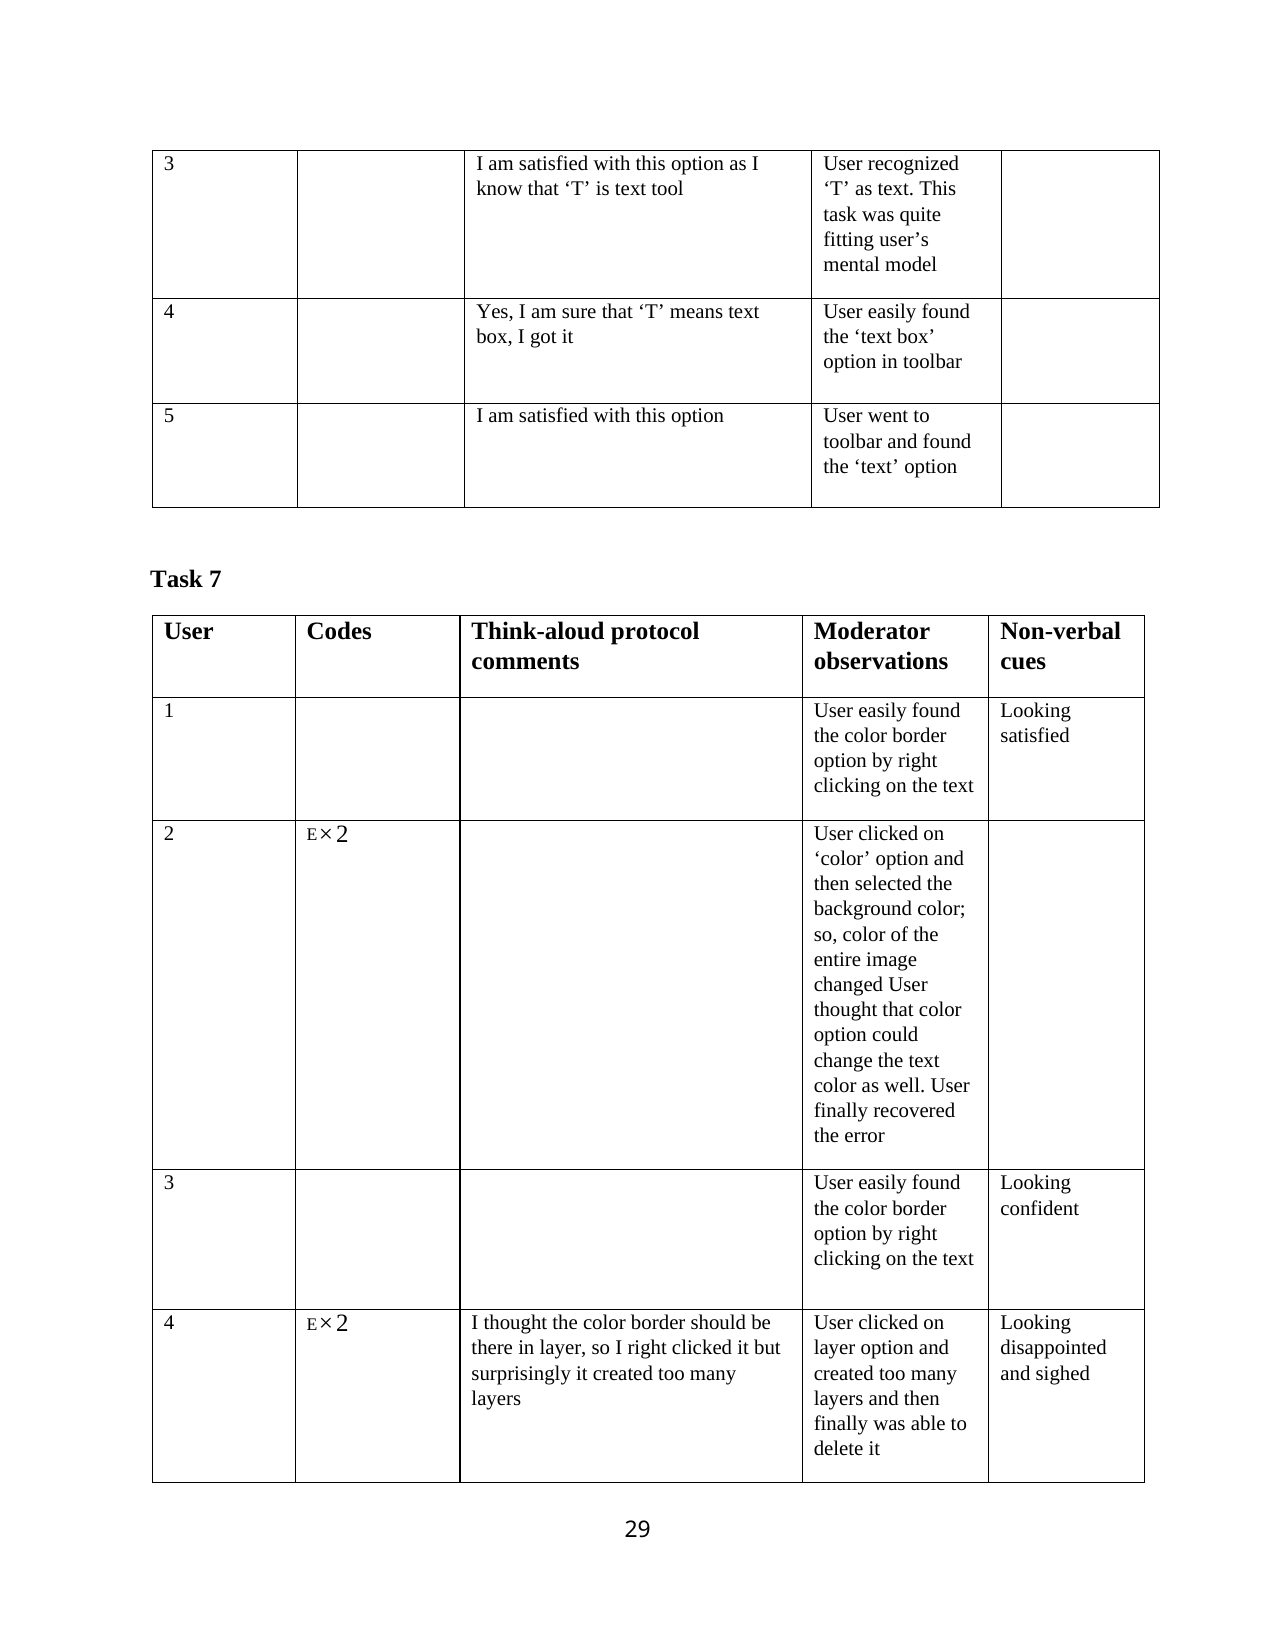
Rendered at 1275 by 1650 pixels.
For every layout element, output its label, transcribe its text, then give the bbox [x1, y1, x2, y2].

table_cell [298, 404, 464, 507]
table_header Think-aloud protocol comments [461, 616, 802, 697]
table_cell Looking disappointed and sighed [989, 1310, 1144, 1482]
table_cell [461, 698, 802, 819]
table_cell 4 [153, 1310, 295, 1482]
table_cell User clicked on layer option and created too many layers and then finally was able to delete it [803, 1310, 988, 1482]
table_cell User clicked on ‘color’ option and then selected the background color; so, color of the entire image changed User thought that color option could change the text color as well. User finally recovered the error [803, 821, 988, 1169]
table_cell E [296, 821, 459, 1169]
table_cell I am satisfied with this option as I know that ‘T’ is text tool [465, 151, 811, 298]
table_cell Yes, I am sure that ‘T’ means text box, I got it [465, 299, 811, 402]
table_cell [298, 151, 464, 298]
table_cell [1002, 404, 1159, 507]
table_cell 1 [153, 698, 295, 819]
table_cell User easily found the ‘text box’ option in toolbar [812, 299, 1001, 402]
table_cell [1002, 151, 1159, 298]
table_cell Looking satisfied [989, 698, 1144, 819]
table_cell User easily found the color border option by right clicking on the text [803, 1170, 988, 1309]
table_cell [1002, 299, 1159, 402]
table_cell 4 [153, 299, 297, 402]
table_cell E [296, 1310, 459, 1482]
table_header Non-verbal cues [989, 616, 1144, 697]
table_cell User recognized ‘T’ as text. This task was quite fitting user’s mental model [812, 151, 1001, 298]
table_cell I am satisfied with this option [465, 404, 811, 507]
table_cell 5 [153, 404, 297, 507]
table_header Codes [296, 616, 459, 697]
text Task 7 [150, 564, 1125, 593]
table_cell 3 [153, 1170, 295, 1309]
table_cell [989, 821, 1144, 1169]
table_cell [296, 698, 459, 819]
table_cell [298, 299, 464, 402]
table_cell User went to toolbar and found the ‘text’ option [812, 404, 1001, 507]
table_cell 3 [153, 151, 297, 298]
table_header Moderator observations [803, 616, 988, 697]
table_cell [461, 1170, 802, 1309]
table_cell I thought the color border should be there in layer, so I right clicked it but surprisingly it created too many layers [461, 1310, 802, 1482]
table_cell [296, 1170, 459, 1309]
table_cell Looking confident [989, 1170, 1144, 1309]
table_cell 2 [153, 821, 295, 1169]
table_cell [461, 821, 802, 1169]
table_header User [153, 616, 295, 697]
table_cell User easily found the color border option by right clicking on the text [803, 698, 988, 819]
